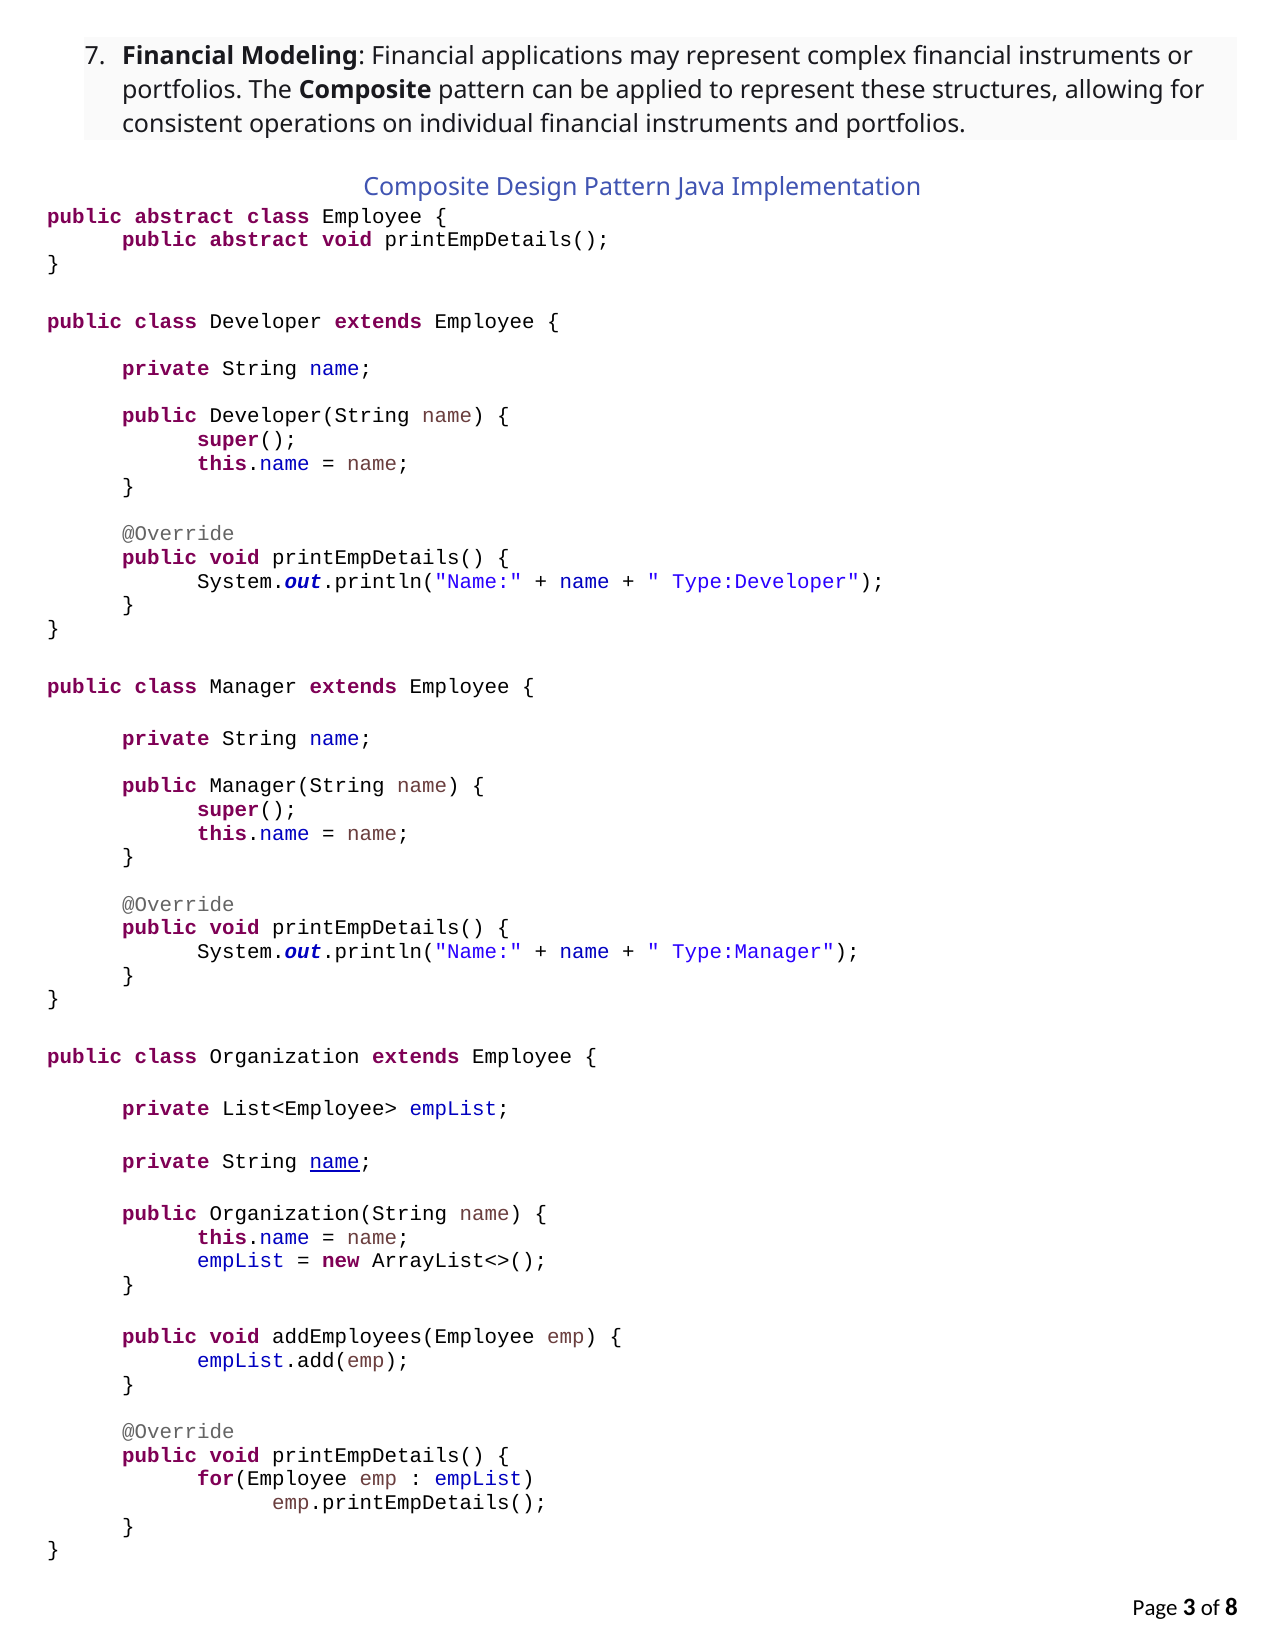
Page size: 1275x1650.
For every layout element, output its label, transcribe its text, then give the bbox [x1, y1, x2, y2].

text System.out.println("Name:" + name + " Type:Manager"); [47, 941, 1237, 964]
text } [47, 594, 1237, 618]
text public void printEmpDetails() { [47, 547, 1237, 571]
text } [47, 1274, 1237, 1298]
text @Override [47, 523, 1237, 547]
text private String name; [47, 358, 1237, 382]
list Financial Modeling: Financial applications may represent complex financial instruments or portfolios. The Composite pattern can be applied to represent these structures, allowing for consistent operations on individual financial instruments and portfolios. [84, 37, 1237, 140]
text public class Manager extends Employee { [47, 676, 1237, 699]
text } [47, 1374, 1237, 1397]
text } [47, 253, 1237, 277]
text @Override [47, 1421, 1237, 1445]
text private String name; [47, 1151, 1237, 1174]
text this.name = name; [47, 823, 1237, 846]
text public class Organization extends Employee { [47, 1046, 1237, 1069]
text } [47, 846, 1237, 870]
text } [47, 476, 1237, 500]
text public abstract void printEmpDetails(); [47, 229, 1237, 253]
subtitle Composite Design Pattern Java Implementation [47, 169, 1237, 203]
text private String name; [47, 728, 1237, 752]
text public Manager(String name) { [47, 775, 1237, 799]
text } [47, 964, 1237, 988]
text } [47, 988, 1237, 1012]
text public abstract class Employee { [47, 206, 1237, 229]
text public void addEmployees(Employee emp) { [47, 1326, 1237, 1350]
text } [47, 1539, 1237, 1563]
text private List<Employee> empList; [47, 1098, 1237, 1122]
text public void printEmpDetails() { [47, 1445, 1237, 1468]
text public Developer(String name) { [47, 405, 1237, 429]
text this.name = name; [47, 452, 1237, 476]
text System.out.println("Name:" + name + " Type:Developer"); [47, 571, 1237, 594]
text empList = new ArrayList<>(); [47, 1250, 1237, 1274]
text } [47, 1516, 1237, 1539]
text public Organization(String name) { [47, 1203, 1237, 1227]
text this.name = name; [47, 1227, 1237, 1250]
text } [47, 618, 1237, 642]
text emp.printEmpDetails(); [47, 1492, 1237, 1516]
text @Override [47, 894, 1237, 917]
text super(); [47, 429, 1237, 452]
text public void printEmpDetails() { [47, 917, 1237, 941]
text public class Developer extends Employee { [47, 311, 1237, 334]
text for(Employee emp : empList) [47, 1468, 1237, 1492]
text super(); [47, 799, 1237, 823]
text empList.add(emp); [47, 1350, 1237, 1374]
